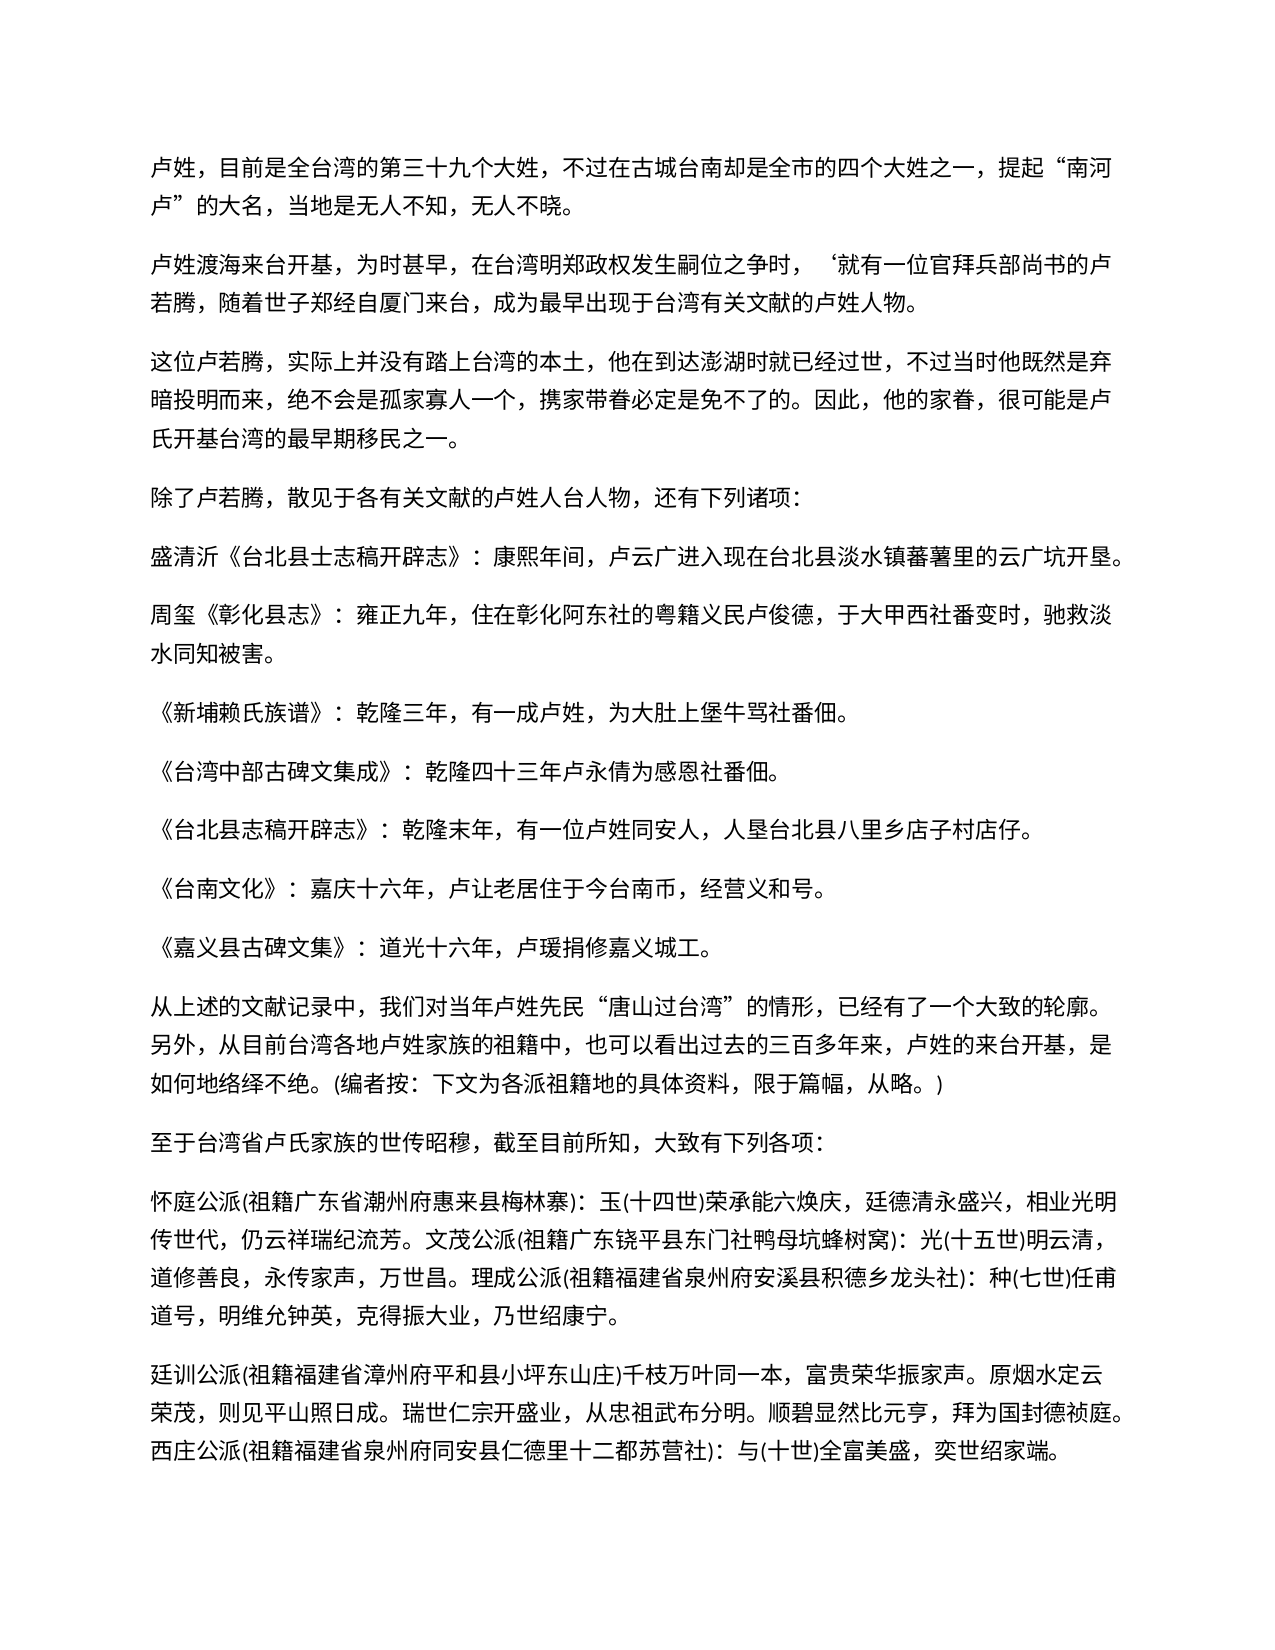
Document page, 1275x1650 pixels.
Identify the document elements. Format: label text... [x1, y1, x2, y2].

text 廷训公派(祖籍福建省漳州府平和县小坪东山庄)千枝万叶同一本，富贵荣华振家声。原烟水定云荣茂，则见平山照日成。瑞世仁宗开盛业，从忠祖武布分明。顺碧显然比元亨，拜为国封德祯庭。西庄公派(祖籍福建省泉州府同安县仁德里十二都苏营社)：与(十世)全富美盛，奕世绍家端。 [150, 1357, 1125, 1466]
text 卢姓渡海来台开基，为时甚早，在台湾明郑政权发生嗣位之争时，‘就有一位官拜兵部尚书的卢若腾，随着世子郑经自厦门来台，成为最早出现于台湾有关文献的卢姓人物。 [150, 247, 1125, 318]
text 《台北县志稿开辟志》：乾隆末年，有一位卢姓同安人，人垦台北县八里乡店子村店仔。 [150, 812, 1125, 846]
text 卢姓，目前是全台湾的第三十九个大姓，不过在古城台南却是全市的四个大姓之一，提起“南河卢”的大名，当地是无人不知，无人不晓。 [150, 150, 1125, 221]
text 从上述的文献记录中，我们对当年卢姓先民“唐山过台湾”的情形，已经有了一个大致的轮廓。另外，从目前台湾各地卢姓家族的祖籍中，也可以看出过去的三百多年来，卢姓的来台开基，是如何地络绎不绝。(编者按：下文为各派祖籍地的具体资料，限于篇幅，从略。) [150, 989, 1125, 1099]
text 《台湾中部古碑文集成》：乾隆四十三年卢永倩为感恩社番佃。 [150, 753, 1125, 787]
text 《新埔赖氏族谱》：乾隆三年，有一成卢姓，为大肚上堡牛骂社番佃。 [150, 694, 1125, 728]
text 这位卢若腾，实际上并没有踏上台湾的本土，他在到达澎湖时就已经过世，不过当时他既然是弃暗投明而来，绝不会是孤家寡人一个，携家带眷必定是免不了的。因此，他的家眷，很可能是卢氏开基台湾的最早期移民之一。 [150, 344, 1125, 454]
text 除了卢若腾，散见于各有关文献的卢姓人台人物，还有下列诸项： [150, 479, 1125, 513]
text 盛清沂《台北县士志稿开辟志》：康熙年间，卢云广进入现在台北县淡水镇蕃薯里的云广坑开垦。 [150, 538, 1125, 572]
text 周玺《彰化县志》：雍正九年，住在彰化阿东社的粤籍义民卢俊德，于大甲西社番变时，驰救淡水同知被害。 [150, 597, 1125, 669]
text 怀庭公派(祖籍广东省潮州府惠来县梅林寨)：玉(十四世)荣承能六焕庆，廷德清永盛兴，相业光明传世代，仍云祥瑞纪流芳。文茂公派(祖籍广东铙平县东门社鸭母坑蜂树窝)：光(十五世)明云清，道修善良，永传家声，万世昌。理成公派(祖籍福建省泉州府安溪县积德乡龙头社)：种(七世)任甫道号，明维允钟英，克得振大业，乃世绍康宁。 [150, 1183, 1125, 1331]
text 《嘉义县古碑文集》：道光十六年，卢瑗捐修嘉义城工。 [150, 930, 1125, 963]
text 《台南文化》：嘉庆十六年，卢让老居住于今台南币，经营义和号。 [150, 871, 1125, 904]
text 至于台湾省卢氏家族的世传昭穆，截至目前所知，大致有下列各项： [150, 1124, 1125, 1158]
